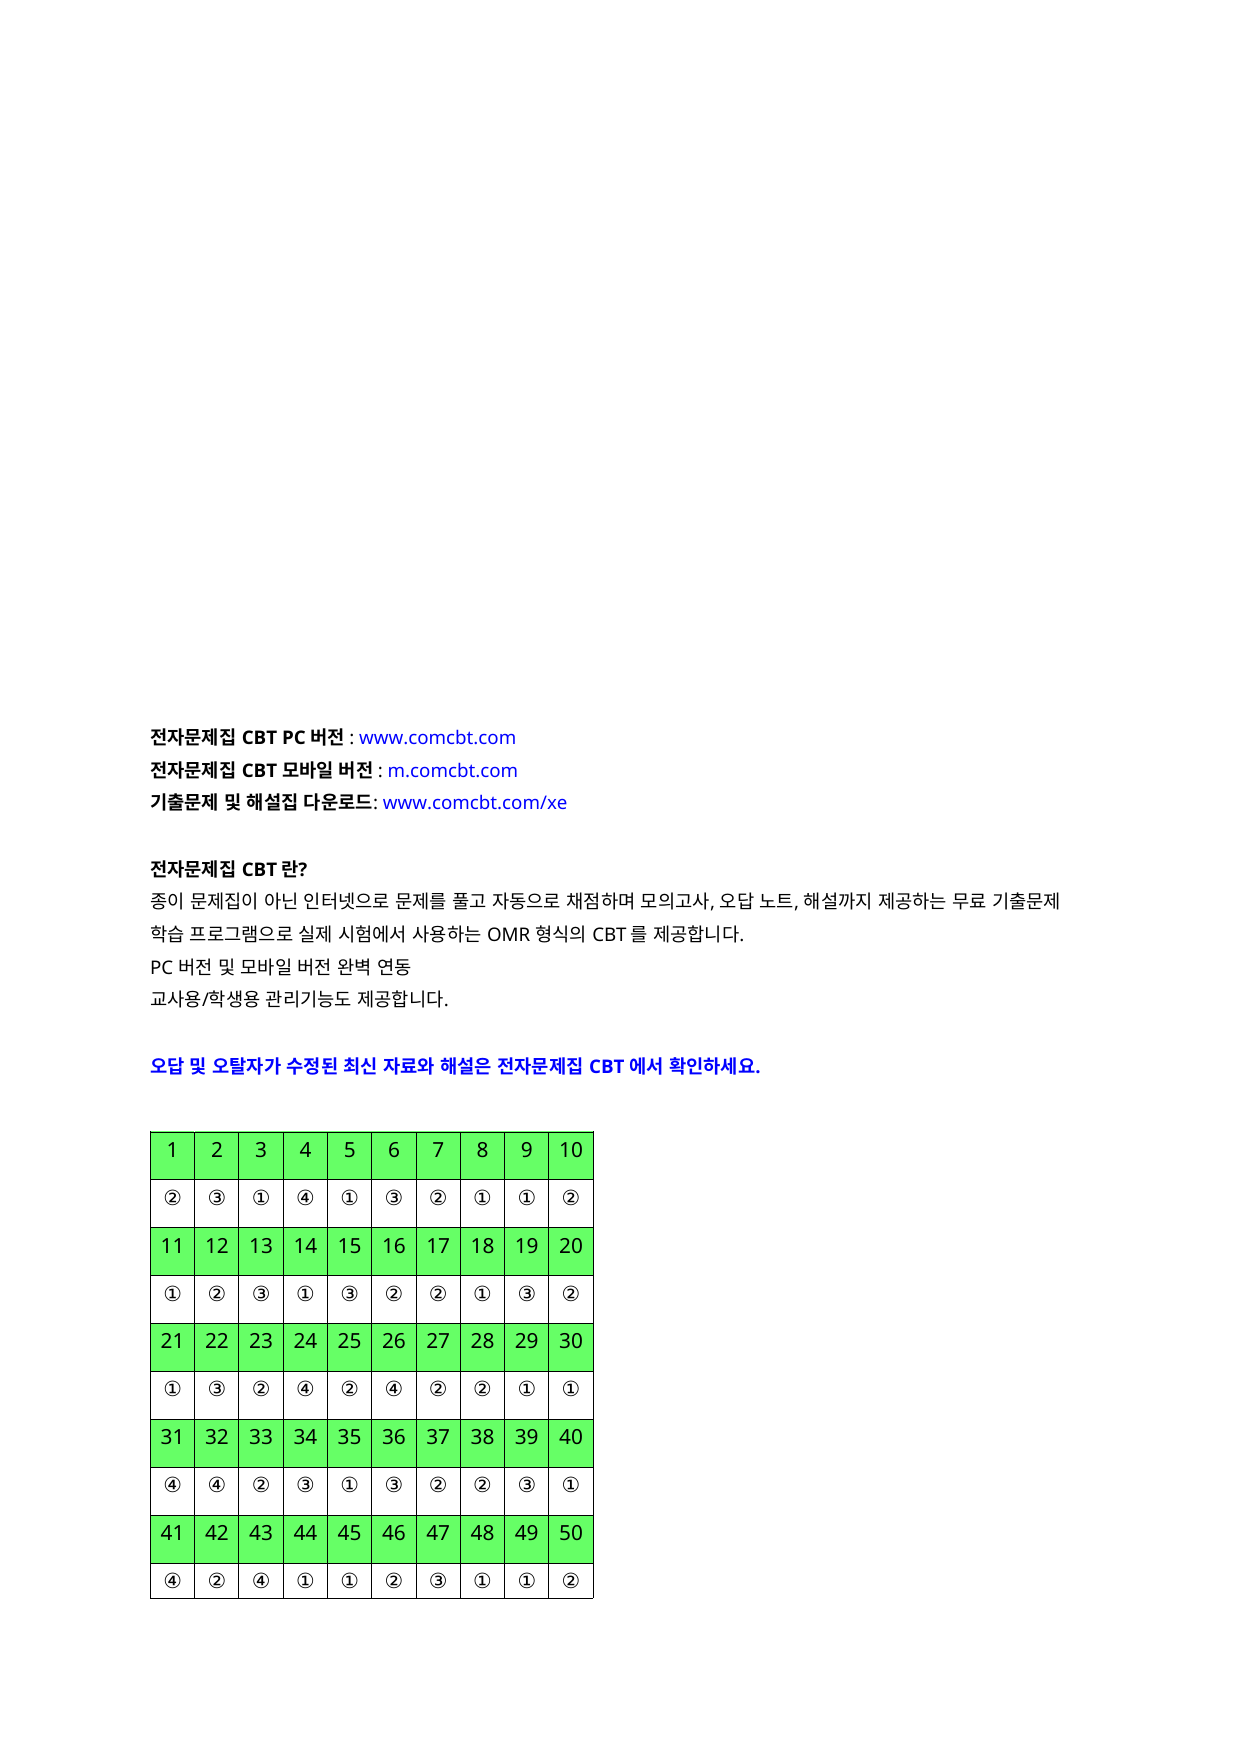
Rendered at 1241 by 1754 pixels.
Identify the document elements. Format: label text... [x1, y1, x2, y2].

table_cell 46 [372, 1516, 416, 1563]
table_cell ④ [195, 1468, 238, 1515]
table_cell 37 [417, 1420, 460, 1467]
table_cell 31 [151, 1420, 194, 1467]
table_cell 15 [328, 1228, 371, 1275]
table_cell 42 [195, 1516, 238, 1563]
table_header 7 [417, 1133, 460, 1179]
table_cell 33 [239, 1420, 283, 1467]
table_cell 27 [417, 1324, 460, 1371]
table_cell ② [549, 1180, 593, 1227]
table_cell ② [417, 1180, 460, 1227]
table_cell ① [239, 1180, 283, 1227]
table_cell ② [461, 1468, 504, 1515]
table_cell 18 [461, 1228, 504, 1275]
table_cell 12 [195, 1228, 238, 1275]
table_cell 25 [328, 1324, 371, 1371]
table_cell ① [549, 1468, 593, 1515]
table_cell ③ [505, 1276, 548, 1323]
table_cell 28 [461, 1324, 504, 1371]
table_cell ④ [372, 1372, 416, 1419]
table_cell ① [461, 1564, 504, 1597]
table_cell ④ [284, 1372, 327, 1419]
table_cell ① [284, 1564, 327, 1597]
table_cell 48 [461, 1516, 504, 1563]
table_header 10 [549, 1133, 593, 1179]
table_cell 41 [151, 1516, 194, 1563]
table_cell ② [239, 1372, 283, 1419]
table_cell 36 [372, 1420, 416, 1467]
table_cell 14 [284, 1228, 327, 1275]
table_header 3 [239, 1133, 283, 1179]
table_cell ③ [195, 1180, 238, 1227]
table_cell ④ [151, 1564, 194, 1597]
table_cell ① [284, 1276, 327, 1323]
table_header 6 [372, 1133, 416, 1179]
table_header 4 [284, 1133, 327, 1179]
table_cell 24 [284, 1324, 327, 1371]
table_cell ① [328, 1180, 371, 1227]
table_cell ② [239, 1468, 283, 1515]
table_cell ① [461, 1276, 504, 1323]
table_cell 40 [549, 1420, 593, 1467]
table_cell ② [372, 1276, 416, 1323]
table_cell ② [372, 1564, 416, 1597]
table_cell ④ [284, 1180, 327, 1227]
table_cell ④ [151, 1468, 194, 1515]
table_cell 30 [549, 1324, 593, 1371]
table_cell ③ [328, 1276, 371, 1323]
table_cell 21 [151, 1324, 194, 1371]
table_cell ② [195, 1564, 238, 1597]
table_cell 16 [372, 1228, 416, 1275]
table_header 8 [461, 1133, 504, 1179]
table_cell 23 [239, 1324, 283, 1371]
table_cell 13 [239, 1228, 283, 1275]
table_cell ② [549, 1564, 593, 1597]
table_cell ② [151, 1180, 194, 1227]
table_cell 47 [417, 1516, 460, 1563]
table_header 2 [195, 1133, 238, 1179]
table_cell 45 [328, 1516, 371, 1563]
table_cell 26 [372, 1324, 416, 1371]
table_cell ② [195, 1276, 238, 1323]
table_cell 34 [284, 1420, 327, 1467]
table_cell ③ [417, 1564, 460, 1597]
table_cell ② [417, 1276, 460, 1323]
table_cell ④ [239, 1564, 283, 1597]
table_cell ① [549, 1372, 593, 1419]
table_cell 49 [505, 1516, 548, 1563]
table_cell ① [505, 1180, 548, 1227]
table_cell ① [151, 1372, 194, 1419]
table_cell ① [328, 1468, 371, 1515]
table_cell 32 [195, 1420, 238, 1467]
table_cell ② [417, 1372, 460, 1419]
table_header 9 [505, 1133, 548, 1179]
table_cell ① [151, 1276, 194, 1323]
table_cell ③ [284, 1468, 327, 1515]
table_cell 29 [505, 1324, 548, 1371]
table_cell ③ [195, 1372, 238, 1419]
table_cell 43 [239, 1516, 283, 1563]
table_cell 11 [151, 1228, 194, 1275]
table_cell ② [328, 1372, 371, 1419]
table_cell ① [328, 1564, 371, 1597]
table_cell 19 [505, 1228, 548, 1275]
table_cell ③ [372, 1180, 416, 1227]
table_cell ① [461, 1180, 504, 1227]
table_cell 44 [284, 1516, 327, 1563]
table_cell 39 [505, 1420, 548, 1467]
table_cell ③ [505, 1468, 548, 1515]
text 전자문제집 CBT PC 버전 : www.comcbt.com 전자문제집 CBT 모바일 버전 : m.comcbt.com 기출문제 및 해설집 다운로드: www.comcbt.com/xe 전자문제집 CBT란? 종이 문제집이 아닌 인터넷으로 문제를 풀고 자동으로 채점하며 모의고사, 오답 노트, 해설까지 제공하는 무료 기출문제 학습 프로그램으로 실제 시험에서 사용하는 OMR 형식의 CBT를 제공합니다. PC 버전 및 모바일 버전 완벽 연동 교사용/학생용 관리기능도 제공합니다. 오답 및 오탈자가 수정된 최신 자료와 해설은 전자문제집 CBT 에서 확인하세요. [150, 723, 1090, 1079]
table_cell ② [417, 1468, 460, 1515]
table_header 5 [328, 1133, 371, 1179]
table_header 1 [151, 1133, 194, 1179]
table_cell ③ [239, 1276, 283, 1323]
table_cell ② [461, 1372, 504, 1419]
table_cell 50 [549, 1516, 593, 1563]
table_cell ③ [372, 1468, 416, 1515]
table_cell 17 [417, 1228, 460, 1275]
table_cell ② [549, 1276, 593, 1323]
table_cell 35 [328, 1420, 371, 1467]
table_cell ① [505, 1564, 548, 1597]
table_cell 20 [549, 1228, 593, 1275]
table_cell ① [505, 1372, 548, 1419]
table_cell 22 [195, 1324, 238, 1371]
table_cell 38 [461, 1420, 504, 1467]
